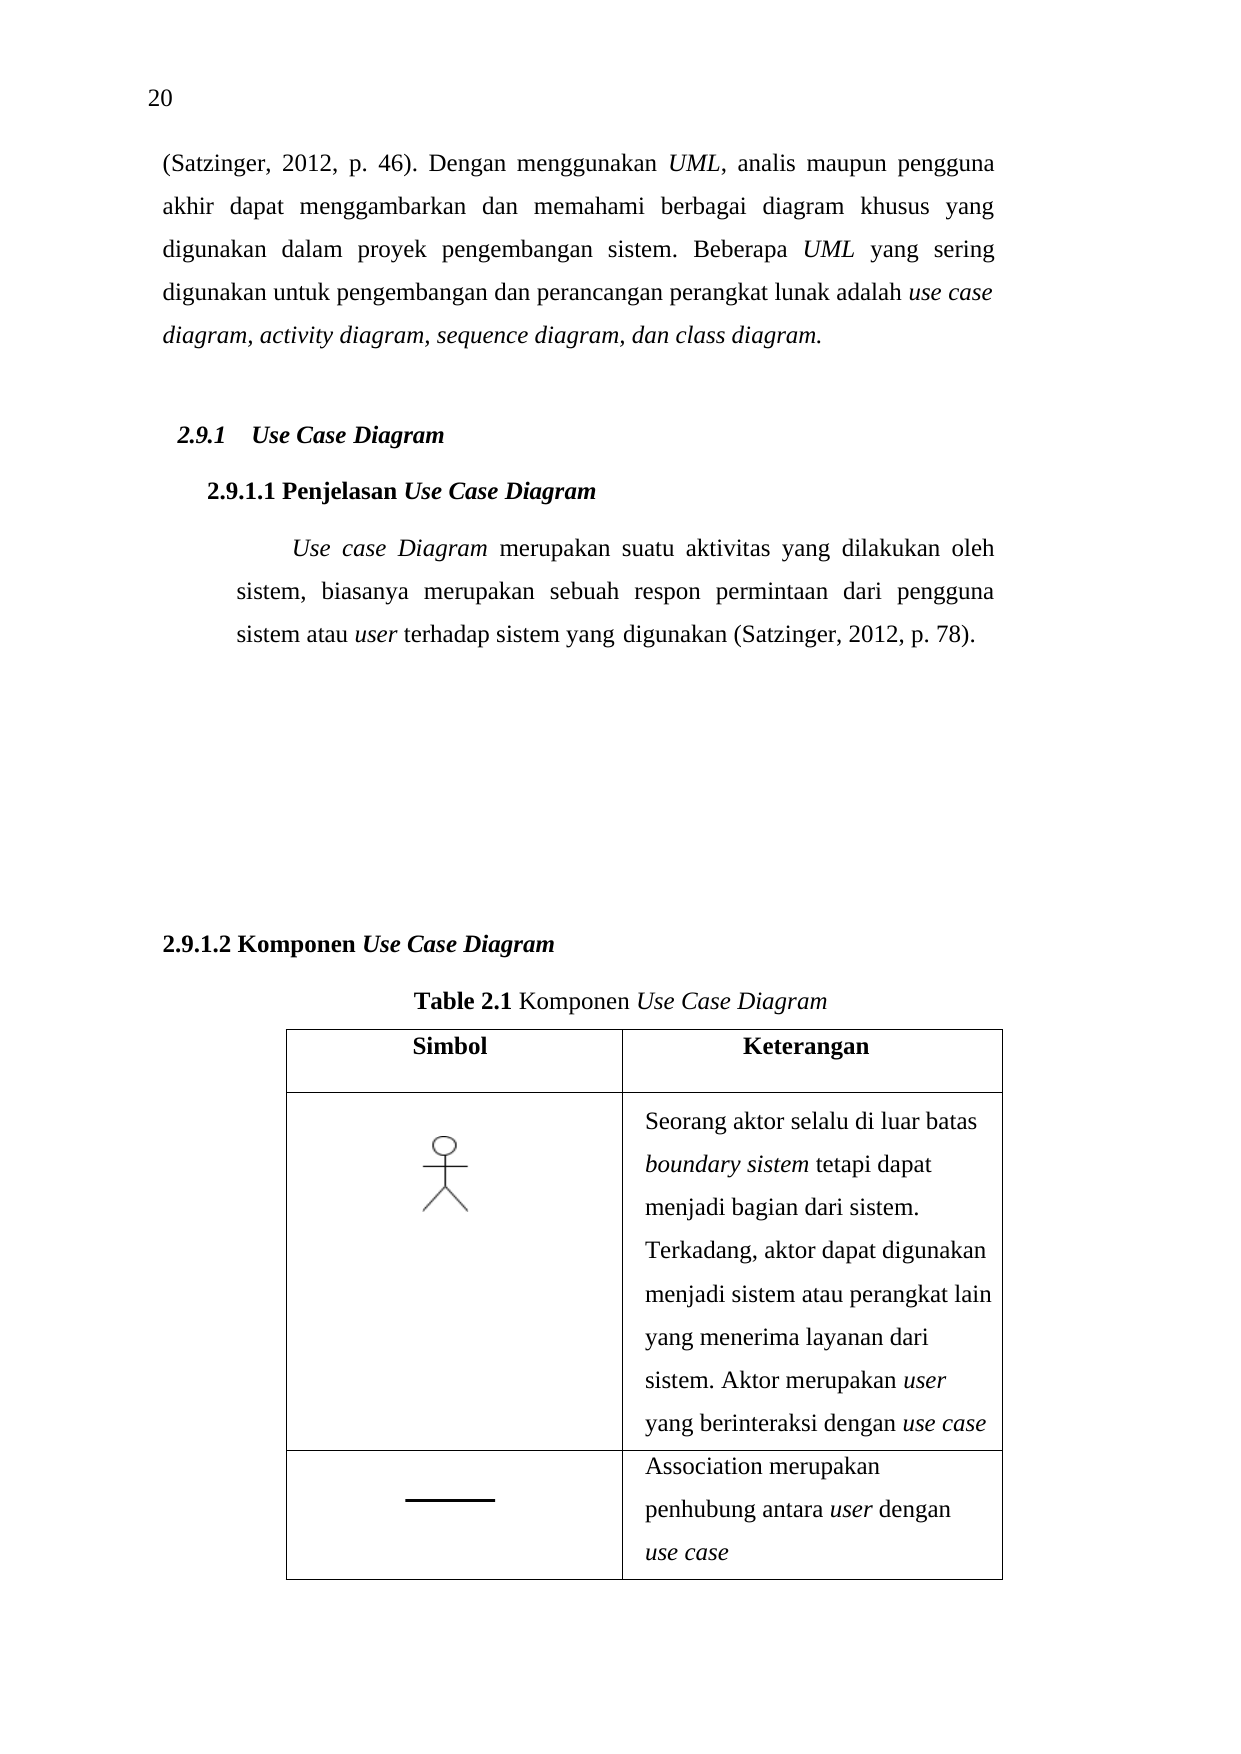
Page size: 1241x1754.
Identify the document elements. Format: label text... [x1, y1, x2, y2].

text 2.9.1.1 Penjelasan Use Case Diagram [147, 476, 995, 505]
text Table 2.1 Komponen Use Case Diagram [373, 986, 995, 1015]
table_cell Association merupakan penhubung antara user dengan use case [623, 1451, 1002, 1579]
table_cell Seorang aktor selalu di luar batas boundary sistem tetapi dapat menjadi bagian dari sistem. Terkadang, aktor dapat digunakan menjadi sistem atau perangkat lain yang menerima layanan dari sistem. Aktor merupakan user yang berinteraksi dengan use case [623, 1093, 1002, 1450]
table_cell [287, 1093, 622, 1450]
subtitle Use Case Diagram [177, 420, 995, 449]
picture [422, 1136, 469, 1212]
table_header Keterangan [623, 1030, 1002, 1092]
table_cell [287, 1451, 622, 1579]
text 2.9.1.2 Komponen Use Case Diagram [162, 929, 995, 958]
table_header Simbol [287, 1030, 622, 1092]
text Use case Diagram merupakan suatu aktivitas yang dilakukan oleh sistem, biasanya merupakan sebuah respon permintaan dari pengguna sistem atau user terhadap sistem yang digunakan (Satzinger, 2012, p. 78). [236, 533, 995, 648]
